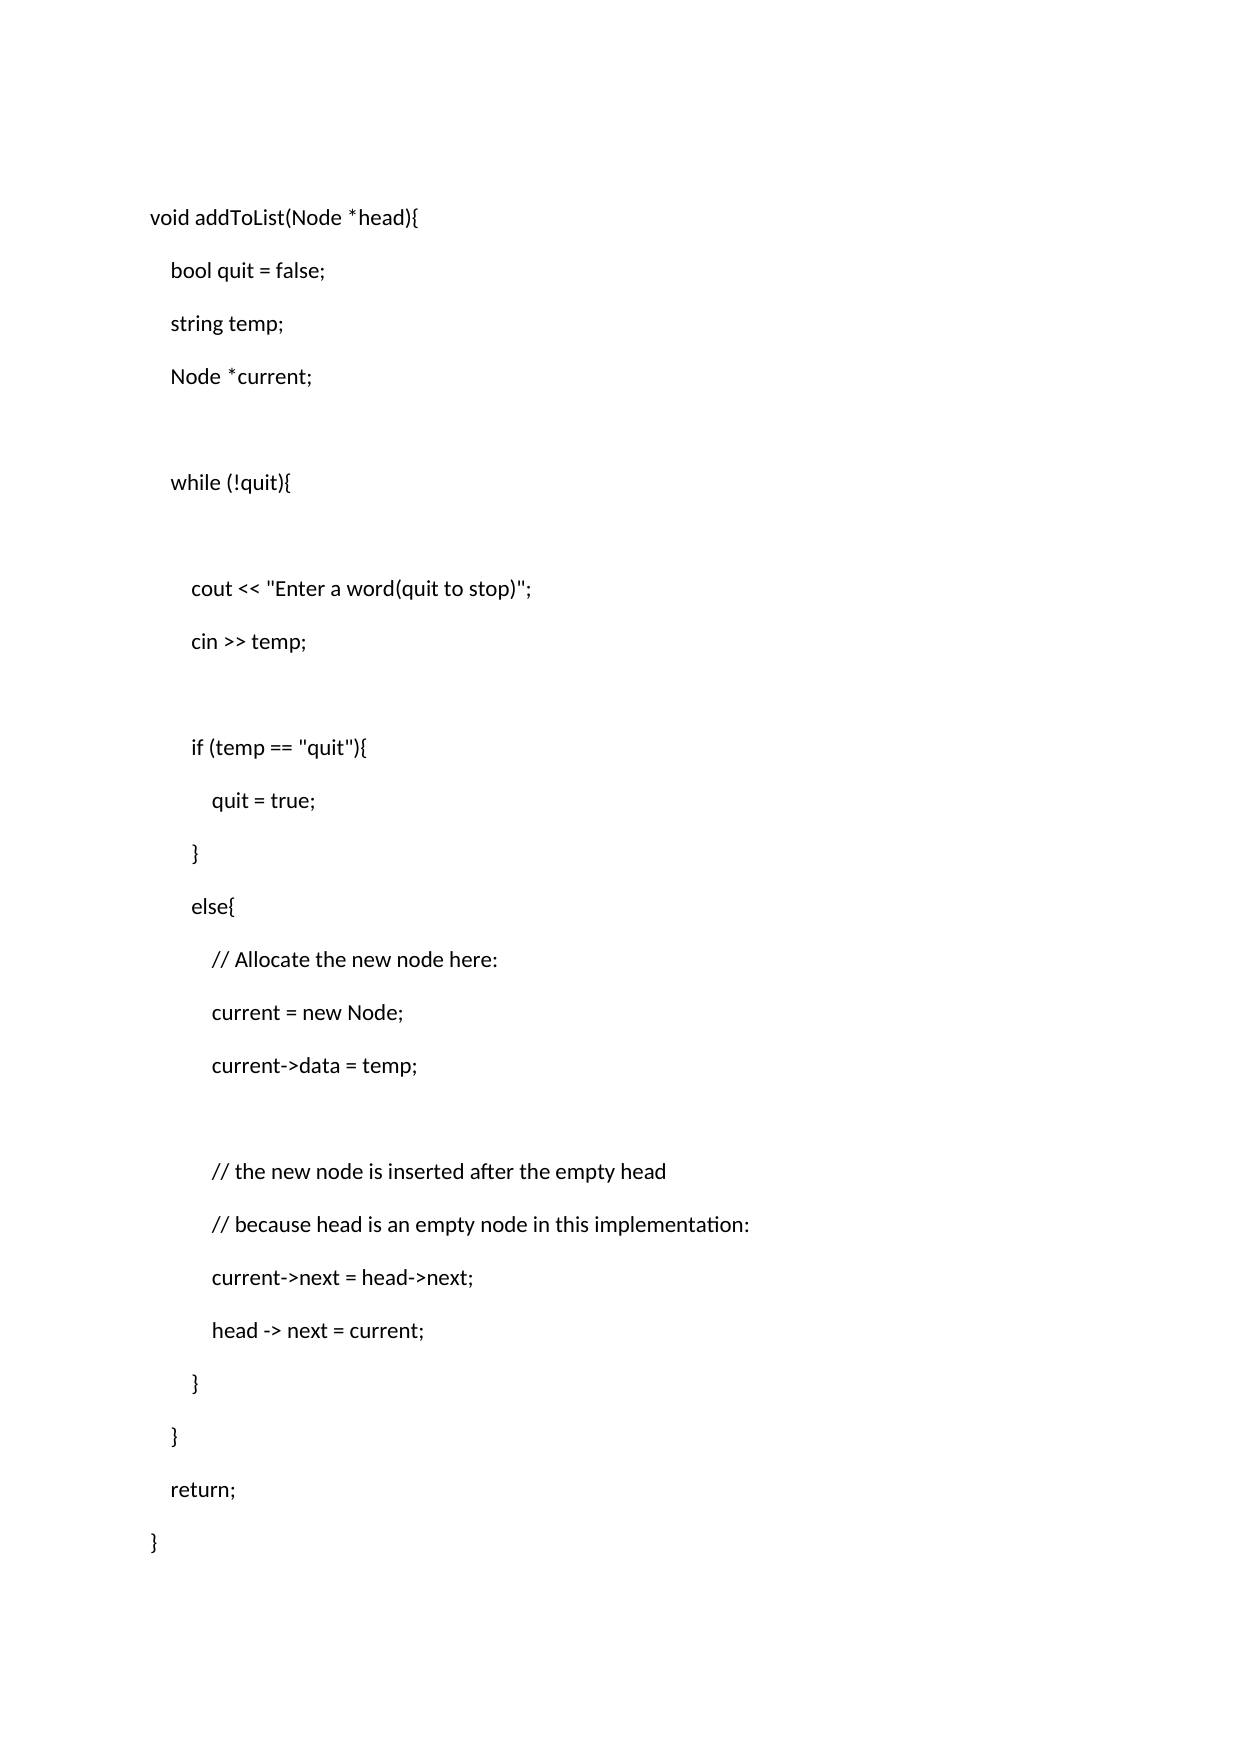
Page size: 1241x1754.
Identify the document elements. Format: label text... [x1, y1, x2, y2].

text // the new node is inserted after the empty head [150, 1157, 1090, 1185]
text cout << "Enter a word(quit to stop)"; [150, 574, 1090, 602]
text return; [150, 1476, 1090, 1503]
text bool quit = false; [150, 256, 1090, 284]
text current->data = temp; [150, 1051, 1090, 1079]
text } [150, 1528, 1090, 1557]
text head -> next = current; [150, 1316, 1090, 1344]
text } [150, 1422, 1090, 1451]
text Node *current; [150, 362, 1090, 390]
text // Allocate the new node here: [150, 945, 1090, 973]
text cin >> temp; [150, 627, 1090, 655]
text string temp; [150, 309, 1090, 337]
text if (temp == "quit"){ [150, 733, 1090, 761]
text current = new Node; [150, 998, 1090, 1026]
text // because head is an empty node in this implementation: [150, 1210, 1090, 1238]
text } [150, 1369, 1090, 1397]
text quit = true; [150, 786, 1090, 814]
text void addToList(Node *head){ [150, 203, 1090, 231]
text while (!quit){ [150, 468, 1090, 496]
text } [150, 839, 1090, 867]
text current->next = head->next; [150, 1263, 1090, 1291]
text else{ [150, 892, 1090, 920]
